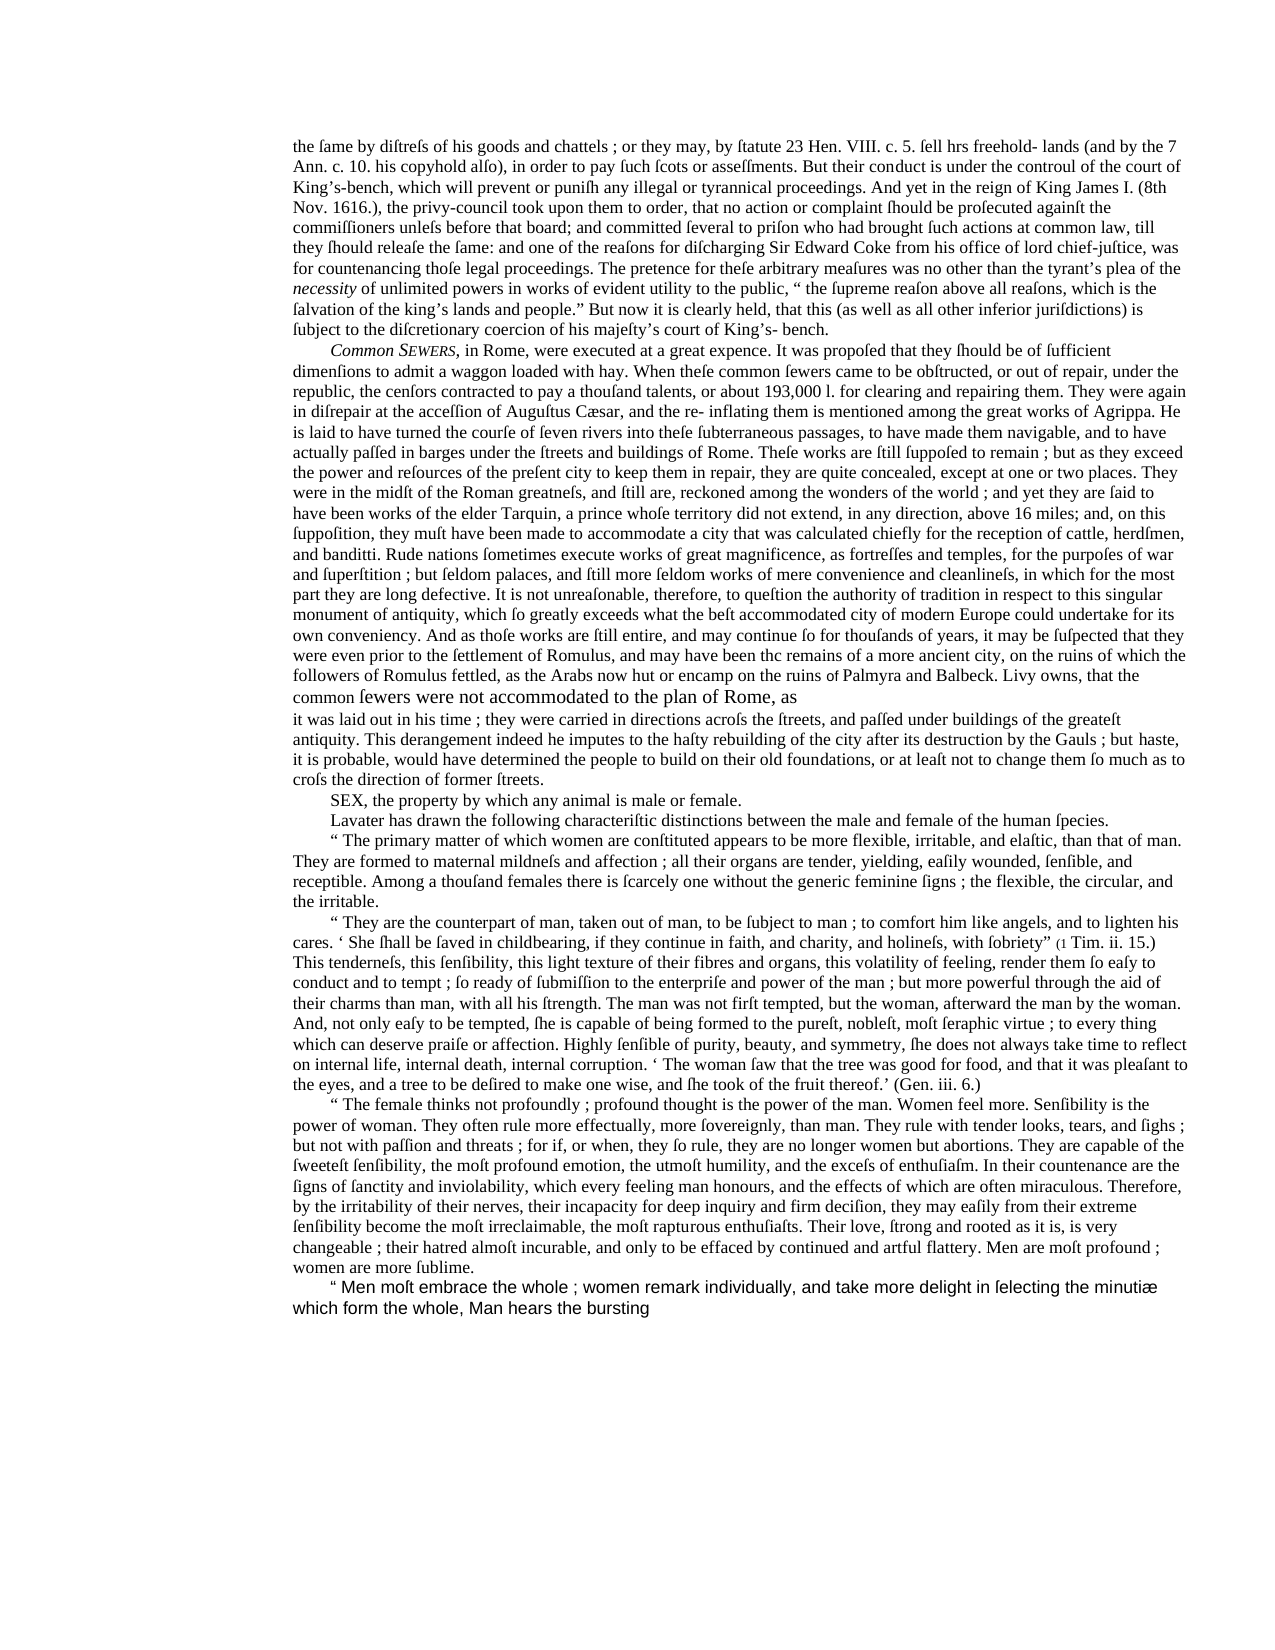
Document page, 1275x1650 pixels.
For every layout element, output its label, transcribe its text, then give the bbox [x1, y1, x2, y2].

text the ſame by diſtreſs of his goods and chattels ; or they may, by ſtatute 23 Hen. VIII. c. 5. ſell hrs freehold- lands (and by the 7 Ann. c. 10. his copyhold alſo), in order to pay ſuch ſcots or asseſſments. But their conduct is under the controul of the court of King’s-bench, which will prevent or puniſh any illegal or tyrannical proceedings. And yet in the reign of King James I. (8th Nov. 1616.), the privy-council took upon them to order, that no action or complaint ſhould be proſecuted againſt the commiſſioners unleſs before that board; and committed ſeveral to priſon who had brought ſuch actions at common law, till they ſhould releaſe the ſame: and one of the reaſons for diſcharging Sir Edward Coke from his office of lord chief-juſtice, was for countenancing thoſe legal proceedings. The pretence for theſe arbitrary meaſures was no other than the tyrant’s plea of the necessity of unlimited powers in works of evident utility to the public, “ the ſupreme reaſon above all reaſons, which is the ſalvation of the king’s lands and people.” But now it is clearly held, that this (as well as all other inferior juriſdictions) is ſubject to the diſcretionary coercion of his majeſty’s court of King’s- bench. [293, 136, 1190, 339]
text it was laid out in his time ; they were carried in directions acroſs the ſtreets, and paſſed under buildings of the greateſt antiquity. This derangement indeed he imputes to the haſty rebuilding of the city after its destruction by the Gauls ; but haste, it is probable, would have determined the people to build on their old foundations, or at leaſt not to change them ſo much as to croſs the direction of former ſtreets. [293, 708, 1190, 789]
text “ They are the counterpart of man, taken out of man, to be ſubject to man ; to comfort him like angels, and to lighten his cares. ‘ She ſhall be ſaved in childbearing, if they continue in faith, and charity, and holineſs, with ſobriety” (1 Tim. ii. 15.) This tenderneſs, this ſenſibility, this light texture of their fibres and organs, this volatility of feeling, render them ſo eaſy to conduct and to tempt ; ſo ready of ſubmiſſion to the enterpriſe and power of the man ; but more powerful through the aid of their charms than man, with all his ſtrength. The man was not firſt tempted, but the woman, afterward the man by the woman. And, not only eaſy to be tempted, ſhe is capable of being formed to the pureſt, nobleſt, moſt ſeraphic virtue ; to every thing which can deserve praiſe or affection. Highly ſenſible of purity, beauty, and symmetry, ſhe does not always take time to reflect on internal life, internal death, internal corruption. ‘ The woman ſaw that the tree was good for food, and that it was pleaſant to the eyes, and a tree to be deſired to make one wise, and ſhe took of the fruit thereof.’ (Gen. iii. 6.) [293, 911, 1190, 1094]
text Common Sewers, in Rome, were executed at a great expence. It was propoſed that they ſhould be of ſufficient dimenſions to admit a waggon loaded with hay. When theſe common ſewers came to be obſtructed, or out of repair, under the republic, the cenſors contracted to pay a thouſand talents, or about 193,000 l. for clearing and repairing them. They were again in diſrepair at the acceſſion of Auguſtus Cæsar, and the re- inflating them is mentioned among the great works of Agrippa. He is laid to have turned the courſe of ſeven rivers into theſe ſubterraneous passages, to have made them navigable, and to have actually paſſed in barges under the ſtreets and buildings of Rome. Theſe works are ſtill ſuppoſed to remain ; but as they exceed the power and reſources of the preſent city to keep them in repair, they are quite concealed, except at one or two places. They were in the midſt of the Roman greatneſs, and ſtill are, reckoned among the wonders of the world ; and yet they are ſaid to have been works of the elder Tarquin, a prince whoſe territory did not extend, in any direction, above 16 miles; and, on this ſuppoſition, they muſt have been made to accommodate a city that was calculated chiefly for the reception of cattle, herdſmen, and banditti. Rude nations ſometimes execute works of great magnificence, as fortreſſes and temples, for the purpoſes of war and ſuperſtition ; but ſeldom palaces, and ſtill more ſeldom works of mere convenience and cleanlineſs, in which for the most part they are long defective. It is not unreaſonable, therefore, to queſtion the authority of tradition in respect to this singular monument of antiquity, which ſo greatly exceeds what the beſt accommodated city of modern Europe could undertake for its own conveniency. And as thoſe works are ſtill entire, and may continue ſo for thouſands of years, it may be ſuſpected that they were even prior to the ſettlement of Romulus, and may have been thc remains of a more ancient city, on the ruins of which the followers of Romulus fettled, as the Arabs now hut or encamp on the ruins of Palmyra and Balbeck. Livy owns, that the common ſewers were not accommodated to the plan of Rome, as [293, 339, 1190, 708]
text Lavater has drawn the following characteriſtic distinctions between the male and female of the human ſpecies. [293, 810, 1190, 830]
text “ Men moſt embrace the whole ; women remark individually, and take more delight in ſelecting the minutiæ which form the whole, Man hears the bursting [293, 1277, 1190, 1318]
text SEX, the property by which any animal is male or female. [293, 789, 1190, 810]
text “ The primary matter of which women are conſtituted appears to be more flexible, irritable, and elaſtic, than that of man. They are formed to maternal mildneſs and affection ; all their organs are tender, yielding, eaſily wounded, ſenſible, and receptible. Among a thouſand females there is ſcarcely one without the generic feminine ſigns ; the flexible, the circular, and the irritable. [293, 830, 1190, 911]
text “ The female thinks not profoundly ; profound thought is the power of the man. Women feel more. Senſibility is the power of woman. They often rule more effectually, more ſovereignly, than man. They rule with tender looks, tears, and ſighs ; but not with paſſion and threats ; for if, or when, they ſo rule, they are no longer women but abortions. They are capable of the ſweeteſt ſenſibility, the moſt profound emotion, the utmoſt humility, and the exceſs of enthuſiaſm. In their countenance are the ſigns of ſanctity and inviolability, which every feeling man honours, and the effects of which are often miraculous. Therefore, by the irritability of their nerves, their incapacity for deep inquiry and firm deciſion, they may eaſily from their extreme ſenſibility become the moſt irreclaimable, the moſt rapturous enthuſiaſts. Their love, ſtrong and rooted as it is, is very changeable ; their hatred almoſt incurable, and only to be effaced by continued and artful flattery. Men are moſt profound ; women are more ſublime. [293, 1094, 1190, 1277]
